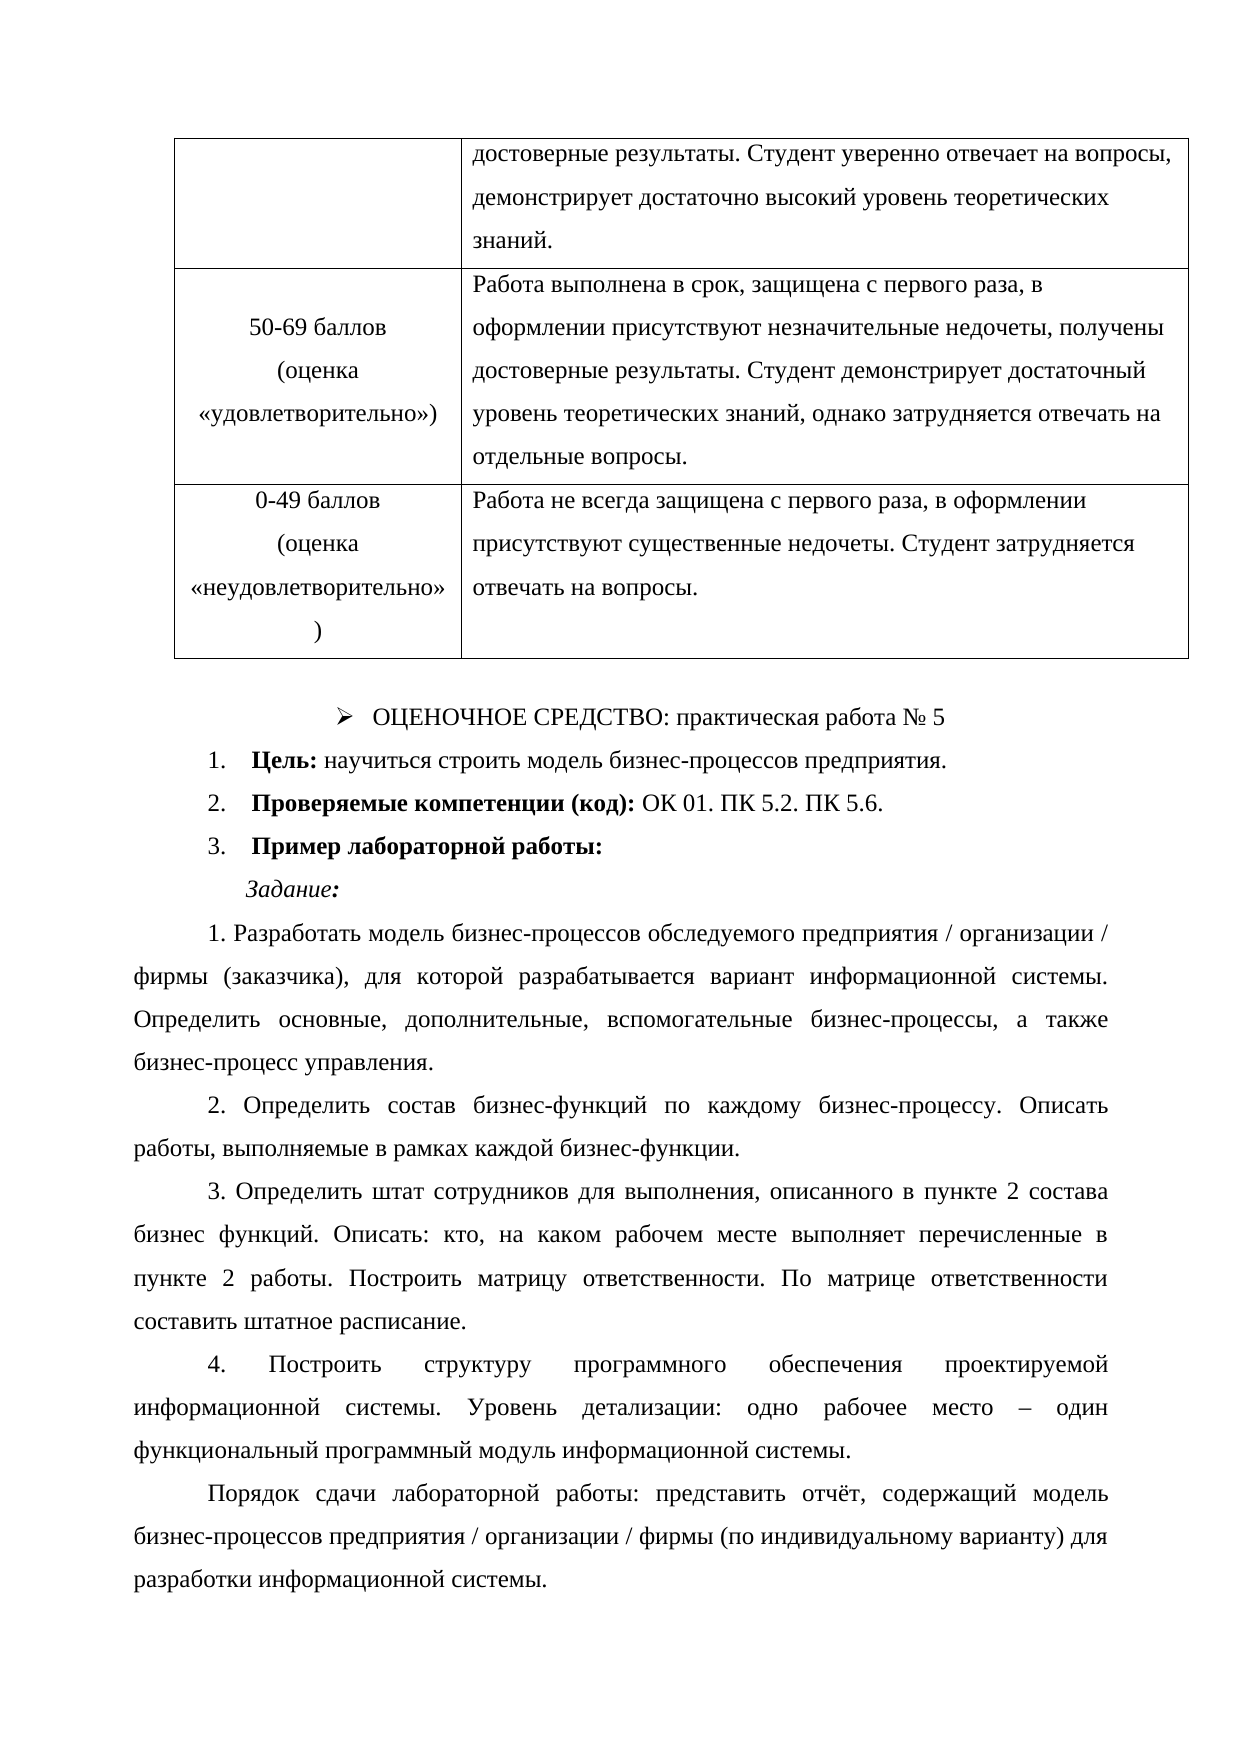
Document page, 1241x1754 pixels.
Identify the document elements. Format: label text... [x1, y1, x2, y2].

table_cell Работа не всегда защищена с первого раза, в оформлении присутствуют существенные недочеты. Студент затрудняется отвечать на вопросы. [462, 485, 1188, 658]
text Задание: [246, 874, 1109, 903]
list Пример лабораторной работы: [133, 831, 1109, 860]
list ОЦЕНОЧНОЕ СРЕДСТВО: практическая работа № 5 [171, 702, 1109, 731]
text 1. Разработать модель бизнес-процессов обследуемого предприятия / организации / фирмы (заказчика), для которой разрабатывается вариант информационной системы. Определить основные, дополнительные, вспомогательные бизнес-процессы, а также бизнес-процесс управления. [133, 918, 1109, 1076]
list Проверяемые компетенции (код): ОК 01. ПК 5.2. ПК 5.6. [133, 788, 1109, 817]
list Цель: научиться строить модель бизнес-процессов предприятия. [133, 745, 1109, 774]
text Порядок сдачи лабораторной работы: представить отчёт, содержащий модель бизнес-процессов предприятия / организации / фирмы (по индивидуальному варианту) для разработки информационной системы. [133, 1478, 1109, 1593]
text 4. Построить структуру программного обеспечения проектируемой информационной системы. Уровень детализации: одно рабочее место – один функциональный программный модуль информационной системы. [133, 1349, 1109, 1464]
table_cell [175, 139, 461, 268]
text 3. Определить штат сотрудников для выполнения, описанного в пункте 2 состава бизнес функций. Описать: кто, на каком рабочем месте выполняет перечисленные в пункте 2 работы. Построить матрицу ответственности. По матрице ответственности составить штатное расписание. [133, 1176, 1109, 1334]
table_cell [462, 139, 1188, 268]
table_cell Работа выполнена в срок, защищена с первого раза, в оформлении присутствуют незначительные недочеты, получены достоверные результаты. Студент демонстрирует достаточный уровень теоретических знаний, однако затрудняется отвечать на отдельные вопросы. [462, 269, 1188, 484]
table_cell 50-69 баллов (оценка «удовлетворительно») [175, 269, 461, 484]
text 2. Определить состав бизнес-функций по каждому бизнес-процессу. Описать работы, выполняемые в рамках каждой бизнес-функции. [133, 1090, 1109, 1162]
table_cell 0-49 баллов (оценка «неудовлетворительно») [175, 485, 461, 658]
